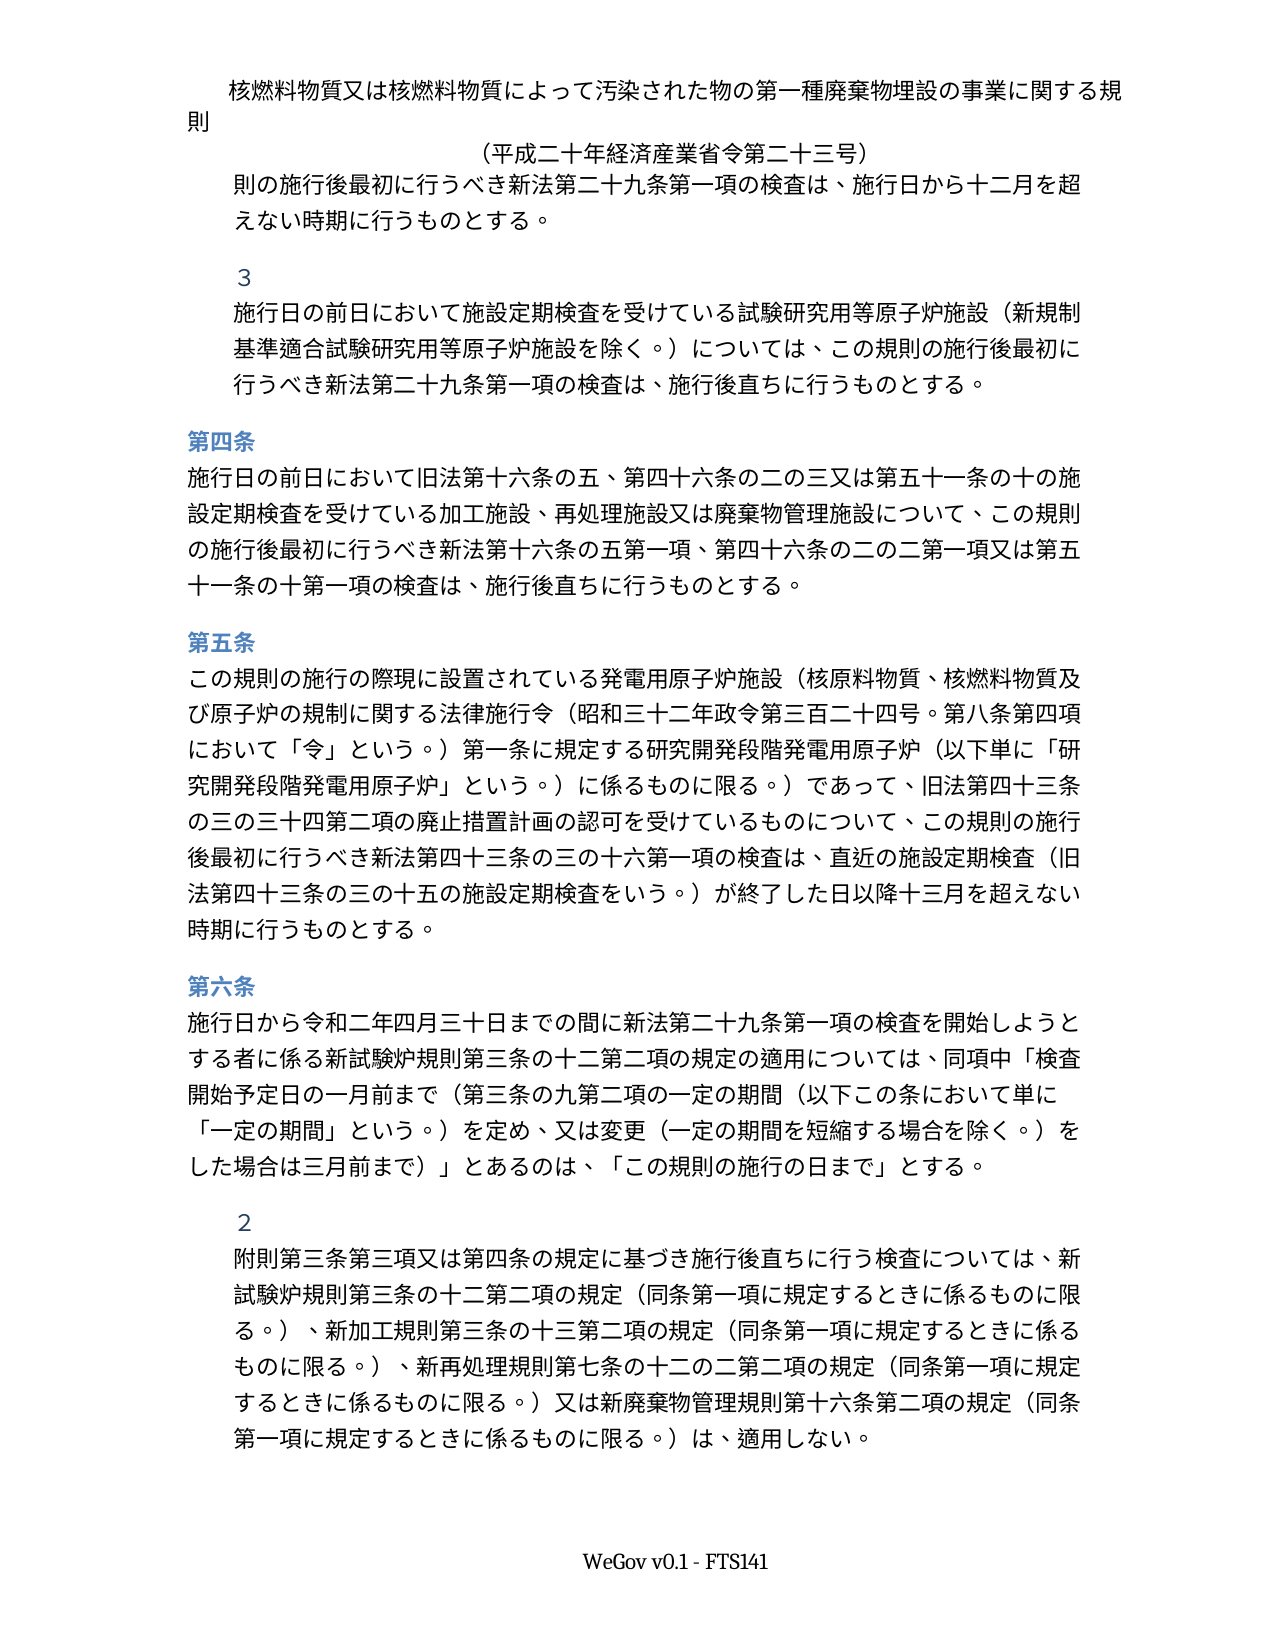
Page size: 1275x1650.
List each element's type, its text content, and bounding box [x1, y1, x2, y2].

text 施行日の前日において施設定期検査を受けている試験研究用等原子炉施設（新規制基準適合試験研究用等原子炉施設を除く。）については、この規則の施行後最初に行うべき新法第二十九条第一項の検査は、施行後直ちに行うものとする。 [233, 297, 1087, 401]
text 施行日から令和二年四月三十日までの間に新法第二十九条第一項の検査を開始しようとする者に係る新試験炉規則第三条の十二第二項の規定の適用については、同項中「検査開始予定日の一月前まで（第三条の九第二項の一定の期間（以下この条において単に「一定の期間」という。）を定め、又は変更（一定の期間を短縮する場合を除く。）をした場合は三月前まで）」とあるのは、「この規則の施行の日まで」とする。 [187, 1007, 1087, 1182]
subtitle 第五条 [187, 627, 1087, 658]
text この規則の施行の際現に設置されている試験研究用等原子炉施設であって、旧法第四十三条の三の二第二項の廃止措置計画の認可を受けているものについて、この規則の施行後最初に行うべき新法第二十九条第一項の検査は、施行日から十二月を超えない時期に行うものとする。 [233, 169, 1087, 236]
subtitle ３ [233, 261, 1087, 293]
subtitle 第四条 [187, 426, 1087, 457]
text この規則の施行の際現に設置されている発電用原子炉施設（核原料物質、核燃料物質及び原子炉の規制に関する法律施行令（昭和三十二年政令第三百二十四号。第八条第四項において「令」という。）第一条に規定する研究開発段階発電用原子炉（以下単に「研究開発段階発電用原子炉」という。）に係るものに限る。）であって、旧法第四十三条の三の三十四第二項の廃止措置計画の認可を受けているものについて、この規則の施行後最初に行うべき新法第四十三条の三の十六第一項の検査は、直近の施設定期検査（旧法第四十三条の三の十五の施設定期検査をいう。）が終了した日以降十三月を超えない時期に行うものとする。 [187, 662, 1087, 945]
text 附則第三条第三項又は第四条の規定に基づき施行後直ちに行う検査については、新試験炉規則第三条の十二第二項の規定（同条第一項に規定するときに係るものに限る。）、新加工規則第三条の十三第二項の規定（同条第一項に規定するときに係るものに限る。）、新再処理規則第七条の十二の二第二項の規定（同条第一項に規定するときに係るものに限る。）又は新廃棄物管理規則第十六条第二項の規定（同条第一項に規定するときに係るものに限る。）は、適用しない。 [233, 1243, 1087, 1454]
subtitle ２ [233, 1207, 1087, 1238]
text 施行日の前日において旧法第十六条の五、第四十六条の二の三又は第五十一条の十の施設定期検査を受けている加工施設、再処理施設又は廃棄物管理施設について、この規則の施行後最初に行うべき新法第十六条の五第一項、第四十六条の二の二第一項又は第五十一条の十第一項の検査は、施行後直ちに行うものとする。 [187, 462, 1087, 601]
subtitle 第六条 [187, 971, 1087, 1002]
